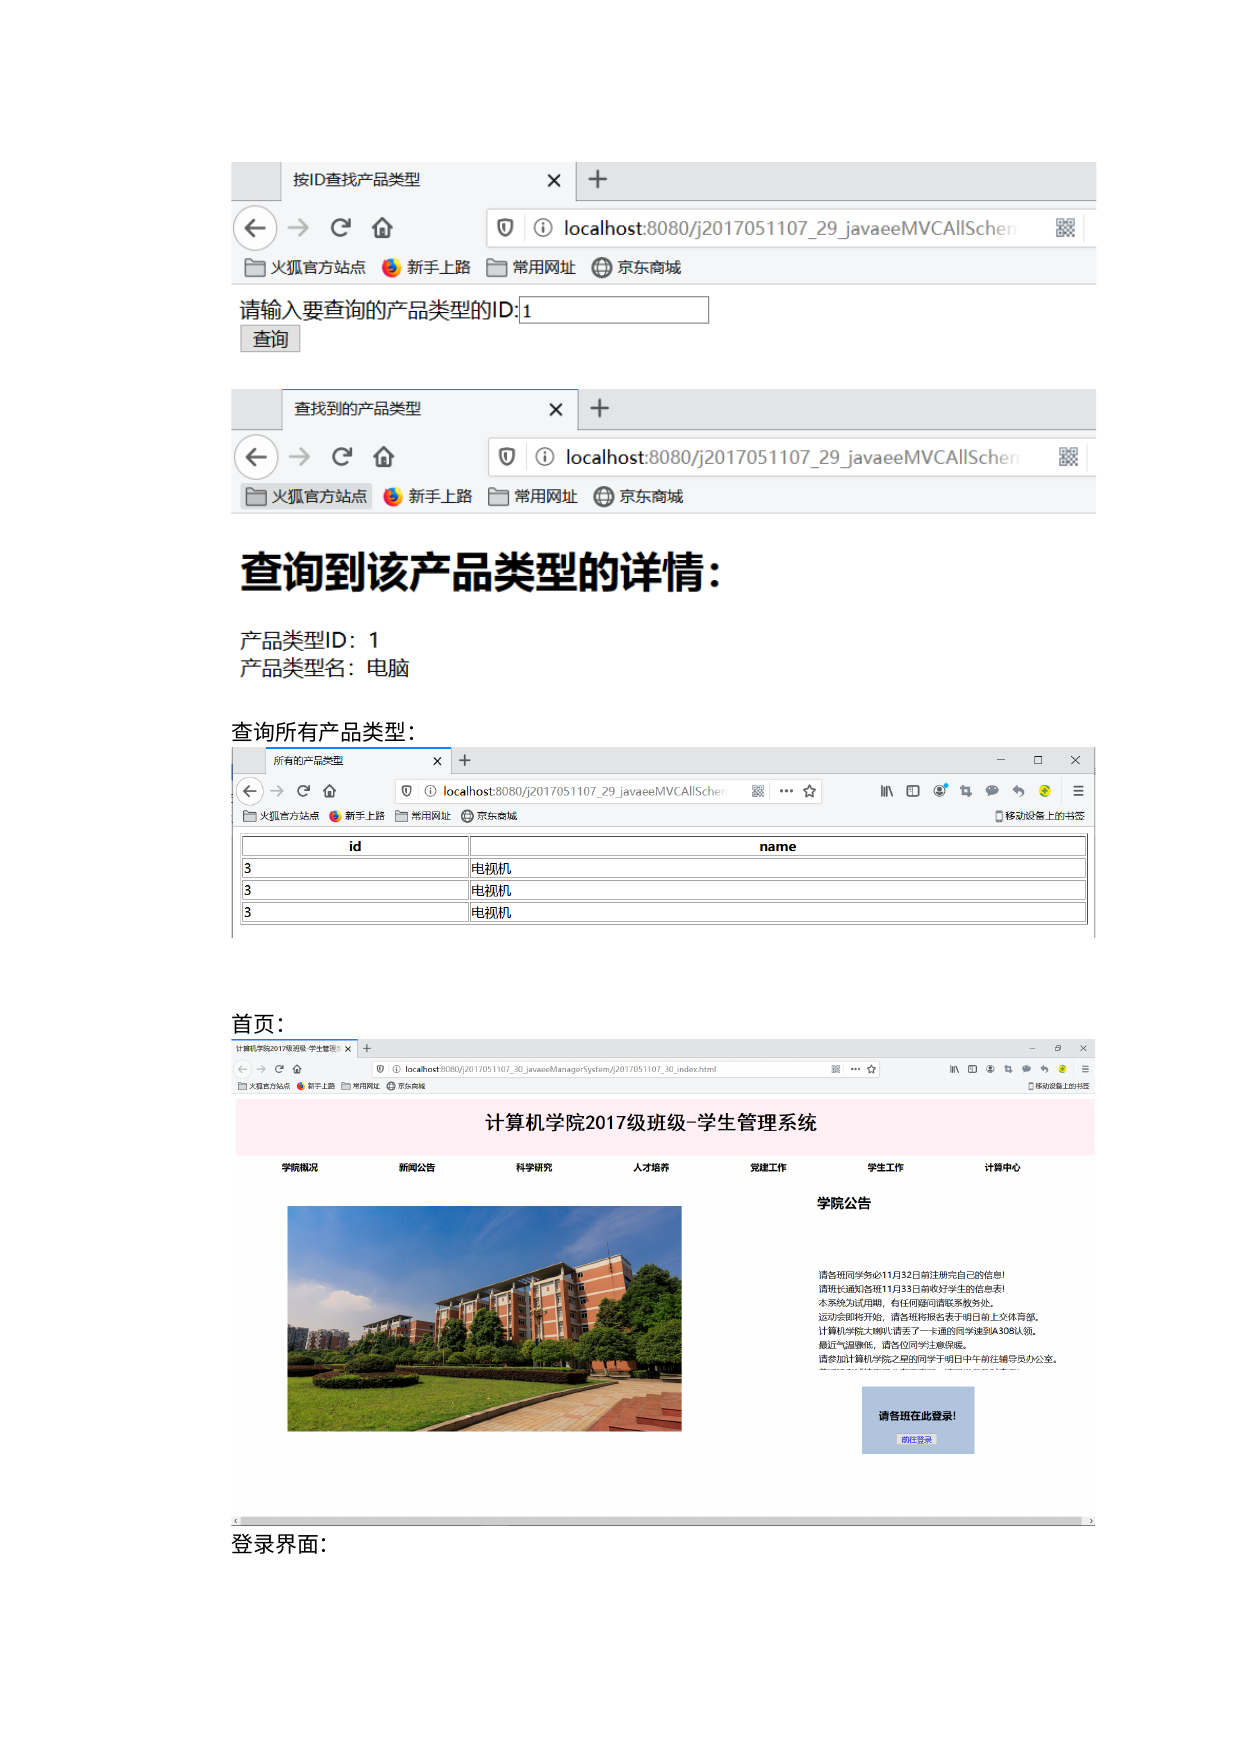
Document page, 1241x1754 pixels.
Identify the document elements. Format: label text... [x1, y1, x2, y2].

picture [231, 747, 1096, 938]
list 查询所有产品类型： [231, 714, 1053, 747]
picture [231, 1039, 1096, 1526]
list 首页： [231, 1007, 1053, 1039]
picture [231, 389, 1097, 710]
picture [231, 162, 1097, 386]
list 登录界面： [231, 1527, 1053, 1559]
